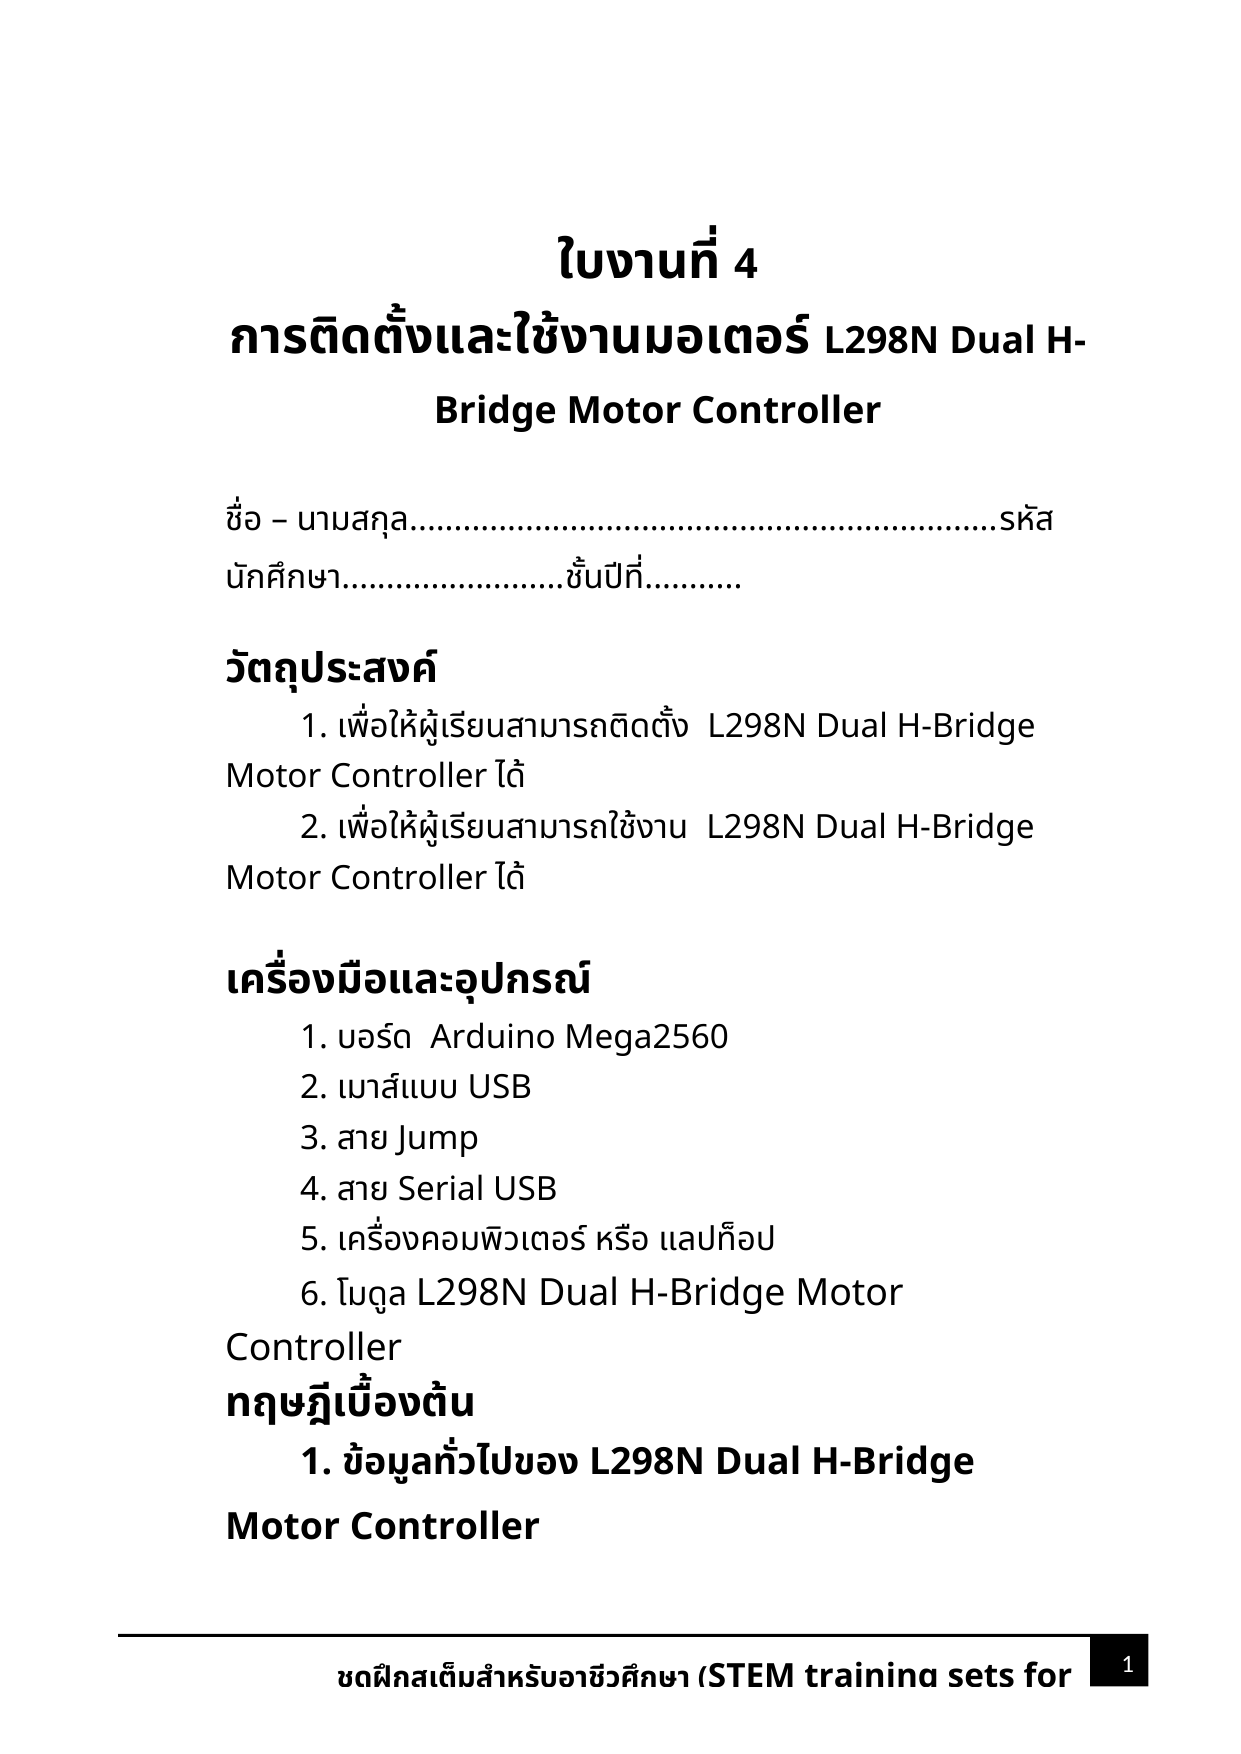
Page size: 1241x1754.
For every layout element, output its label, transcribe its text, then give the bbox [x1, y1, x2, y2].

text 4. สาย Serial USB [225, 1164, 1090, 1215]
text 2. เมาส์แบบ USB [225, 1063, 1090, 1114]
text 1. บอร์ด Arduino Mega2560 [225, 1012, 1090, 1063]
text 3. สาย Jump [225, 1114, 1090, 1164]
text 1. เพื่อให้ผู้เรียนสามารถติดตั้ง L298N Dual H-Bridge Motor Controller ได้ [225, 702, 1090, 803]
text วัตถุประสงค์ [225, 639, 1090, 702]
text 1. ข้อมูลทั่วไปของ L298N Dual H-Bridge Motor Controller [225, 1435, 1090, 1550]
text 5. เครื่องคอมพิวเตอร์ หรือ แลปท็อป [225, 1215, 1090, 1266]
text ทฤษฎีเบื้องต้น [225, 1372, 1090, 1435]
text 2. เพื่อให้ผู้เรียนสามารถใช้งาน L298N Dual H-Bridge Motor Controller ได้ [225, 803, 1090, 904]
text การติดตั้งและใช้งานมอเตอร์ L298N Dual H-Bridge Motor Controller [225, 301, 1090, 435]
text ชื่อ – นามสกุล..................................................................รหัสนักศึกษา.........................ชั้นปีที่........... [225, 494, 1090, 603]
text เครื่องมือและอุปกรณ์ [225, 949, 1090, 1012]
text ใบงานที่ 4 [225, 225, 1090, 301]
text 6. โมดูล L298N Dual H-Bridge Motor Controller [225, 1266, 1090, 1372]
